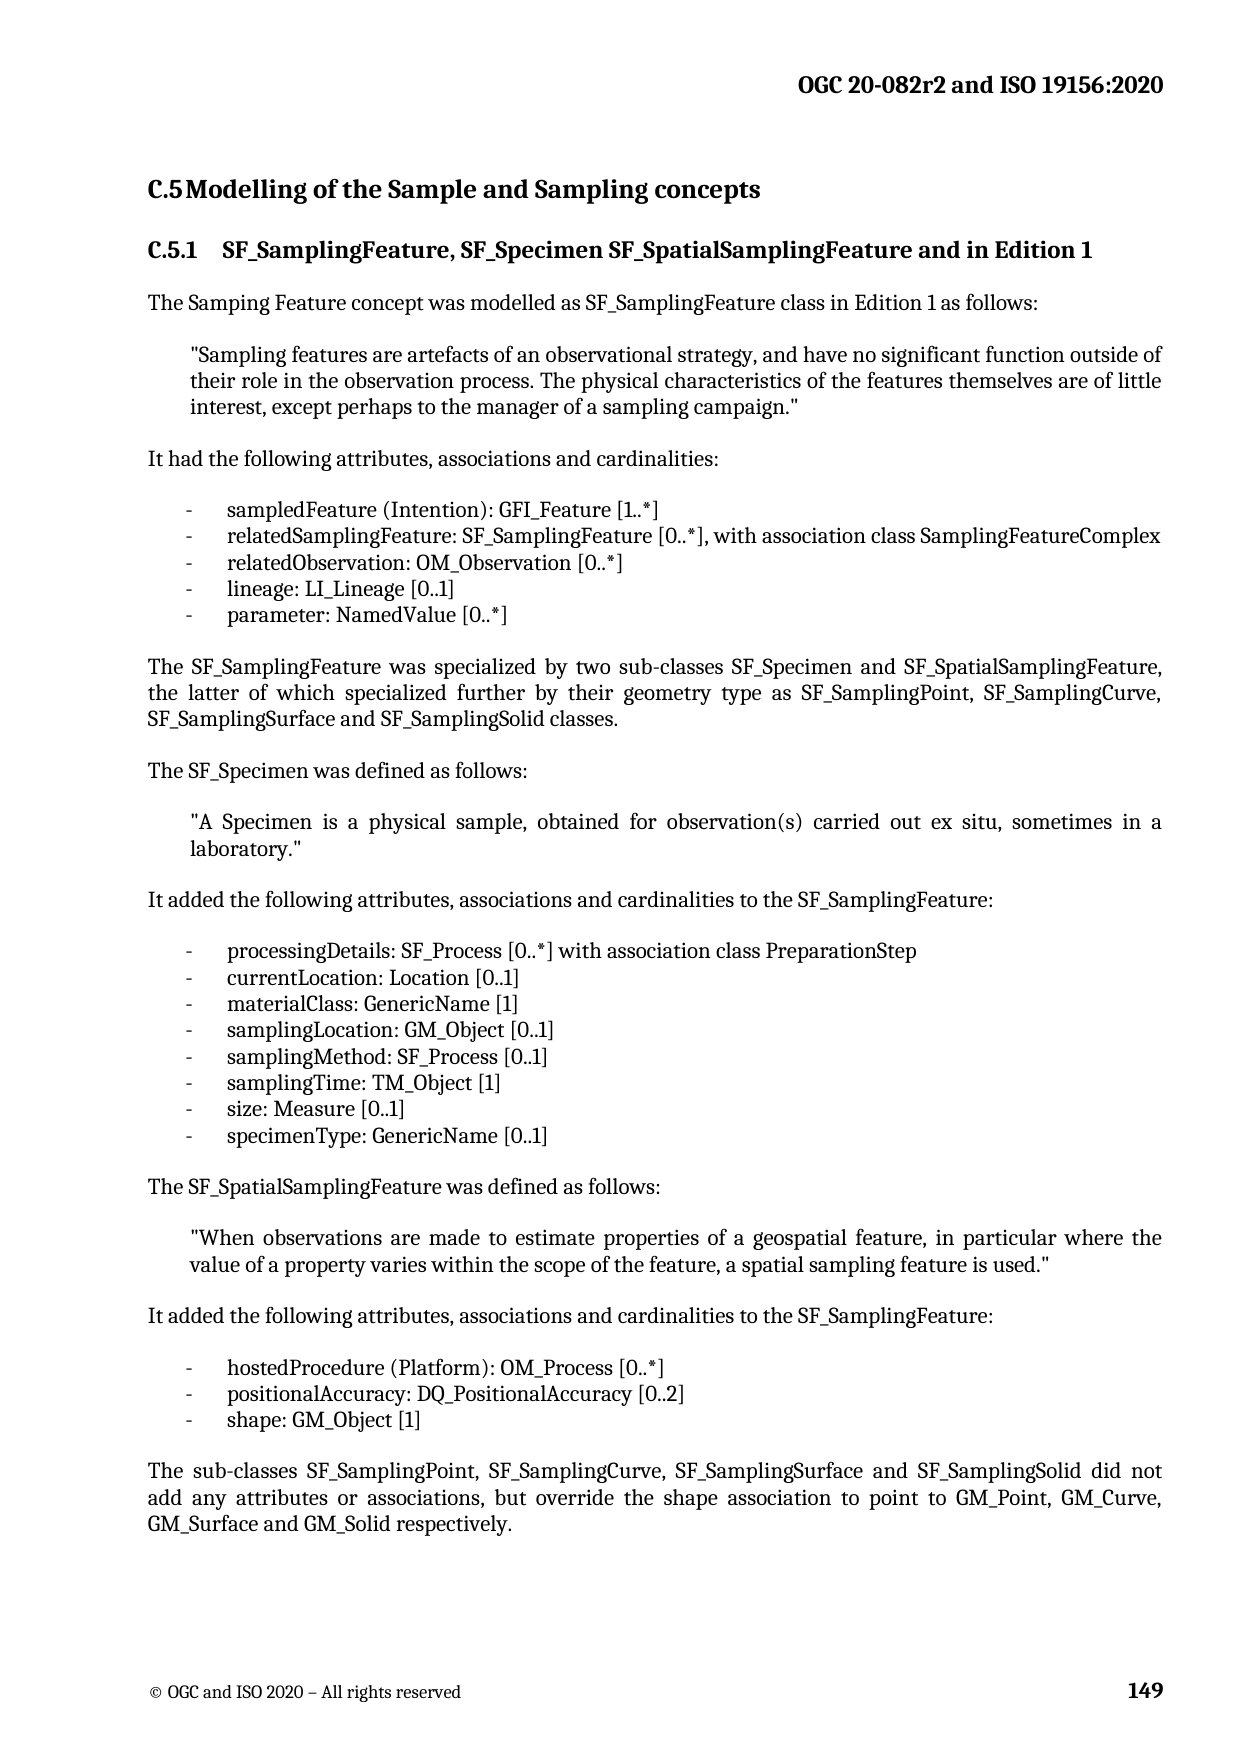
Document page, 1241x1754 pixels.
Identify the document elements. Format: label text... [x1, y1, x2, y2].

text The Samping Feature concept was modelled as SF_SamplingFeature class in Edition 1 as follows: [148, 290, 1163, 316]
list hostedProcedure (Platform): OM_Process [0..*] [185, 1354, 1163, 1381]
list sampledFeature (Intention): GFI_Feature [1..*] [185, 497, 1163, 523]
list size: Measure [0..1] [185, 1096, 1163, 1122]
list samplingLocation: GM_Object [0..1] [185, 1017, 1163, 1043]
list lineage: LI_Lineage [0..1] [185, 576, 1163, 602]
text It added the following attributes, associations and cardinalities to the SF_SamplingFeature: [148, 887, 1163, 913]
list materialClass: GenericName [1] [185, 991, 1163, 1017]
text Modelling of the Sample and Sampling concepts [148, 174, 1163, 205]
text "Sampling features are artefacts of an observational strategy, and have no significant function outside of their role in the observation process. The physical characteristics of the features themselves are of little interest, except perhaps to the manager of a sampling campaign." [190, 341, 1163, 420]
text It had the following attributes, associations and cardinalities: [148, 445, 1163, 472]
list parameter: NamedValue [0..*] [185, 602, 1163, 628]
text SF_SamplingFeature, SF_Specimen SF_SpatialSamplingFeature and in Edition 1 [148, 236, 1163, 265]
list processingDetails: SF_Process [0..*] with association class PreparationStep [185, 938, 1163, 964]
text It added the following attributes, associations and cardinalities to the SF_SamplingFeature: [148, 1303, 1163, 1329]
list positionalAccuracy: DQ_PositionalAccuracy [0..2] [185, 1381, 1163, 1407]
text "A Specimen is a physical sample, obtained for observation(s) carried out ex situ, sometimes in a laboratory." [190, 809, 1163, 862]
text The SF_SpatialSamplingFeature was defined as follows: [148, 1174, 1163, 1200]
list relatedSamplingFeature: SF_SamplingFeature [0..*], with association class SamplingFeatureComplex [185, 523, 1163, 549]
list shape: GM_Object [1] [185, 1407, 1163, 1433]
list relatedObservation: OM_Observation [0..*] [185, 549, 1163, 576]
text The sub-classes SF_SamplingPoint, SF_SamplingCurve, SF_SamplingSurface and SF_SamplingSolid did not add any attributes or associations, but override the shape association to point to GM_Point, GM_Curve, GM_Surface and GM_Solid respectively. [148, 1458, 1163, 1537]
list currentLocation: Location [0..1] [185, 964, 1163, 991]
text "When observations are made to estimate properties of a geospatial feature, in particular where the value of a property varies within the scope of the feature, a spatial sampling feature is used." [190, 1225, 1163, 1278]
list samplingTime: TM_Object [1] [185, 1070, 1163, 1096]
list samplingMethod: SF_Process [0..1] [185, 1043, 1163, 1070]
list specimenType: GenericName [0..1] [185, 1122, 1163, 1149]
text The SF_Specimen was defined as follows: [148, 758, 1163, 784]
text The SF_SamplingFeature was specialized by two sub-classes SF_Specimen and SF_SpatialSamplingFeature, the latter of which specialized further by their geometry type as SF_SamplingPoint, SF_SamplingCurve, SF_SamplingSurface and SF_SamplingSolid classes. [148, 653, 1163, 733]
